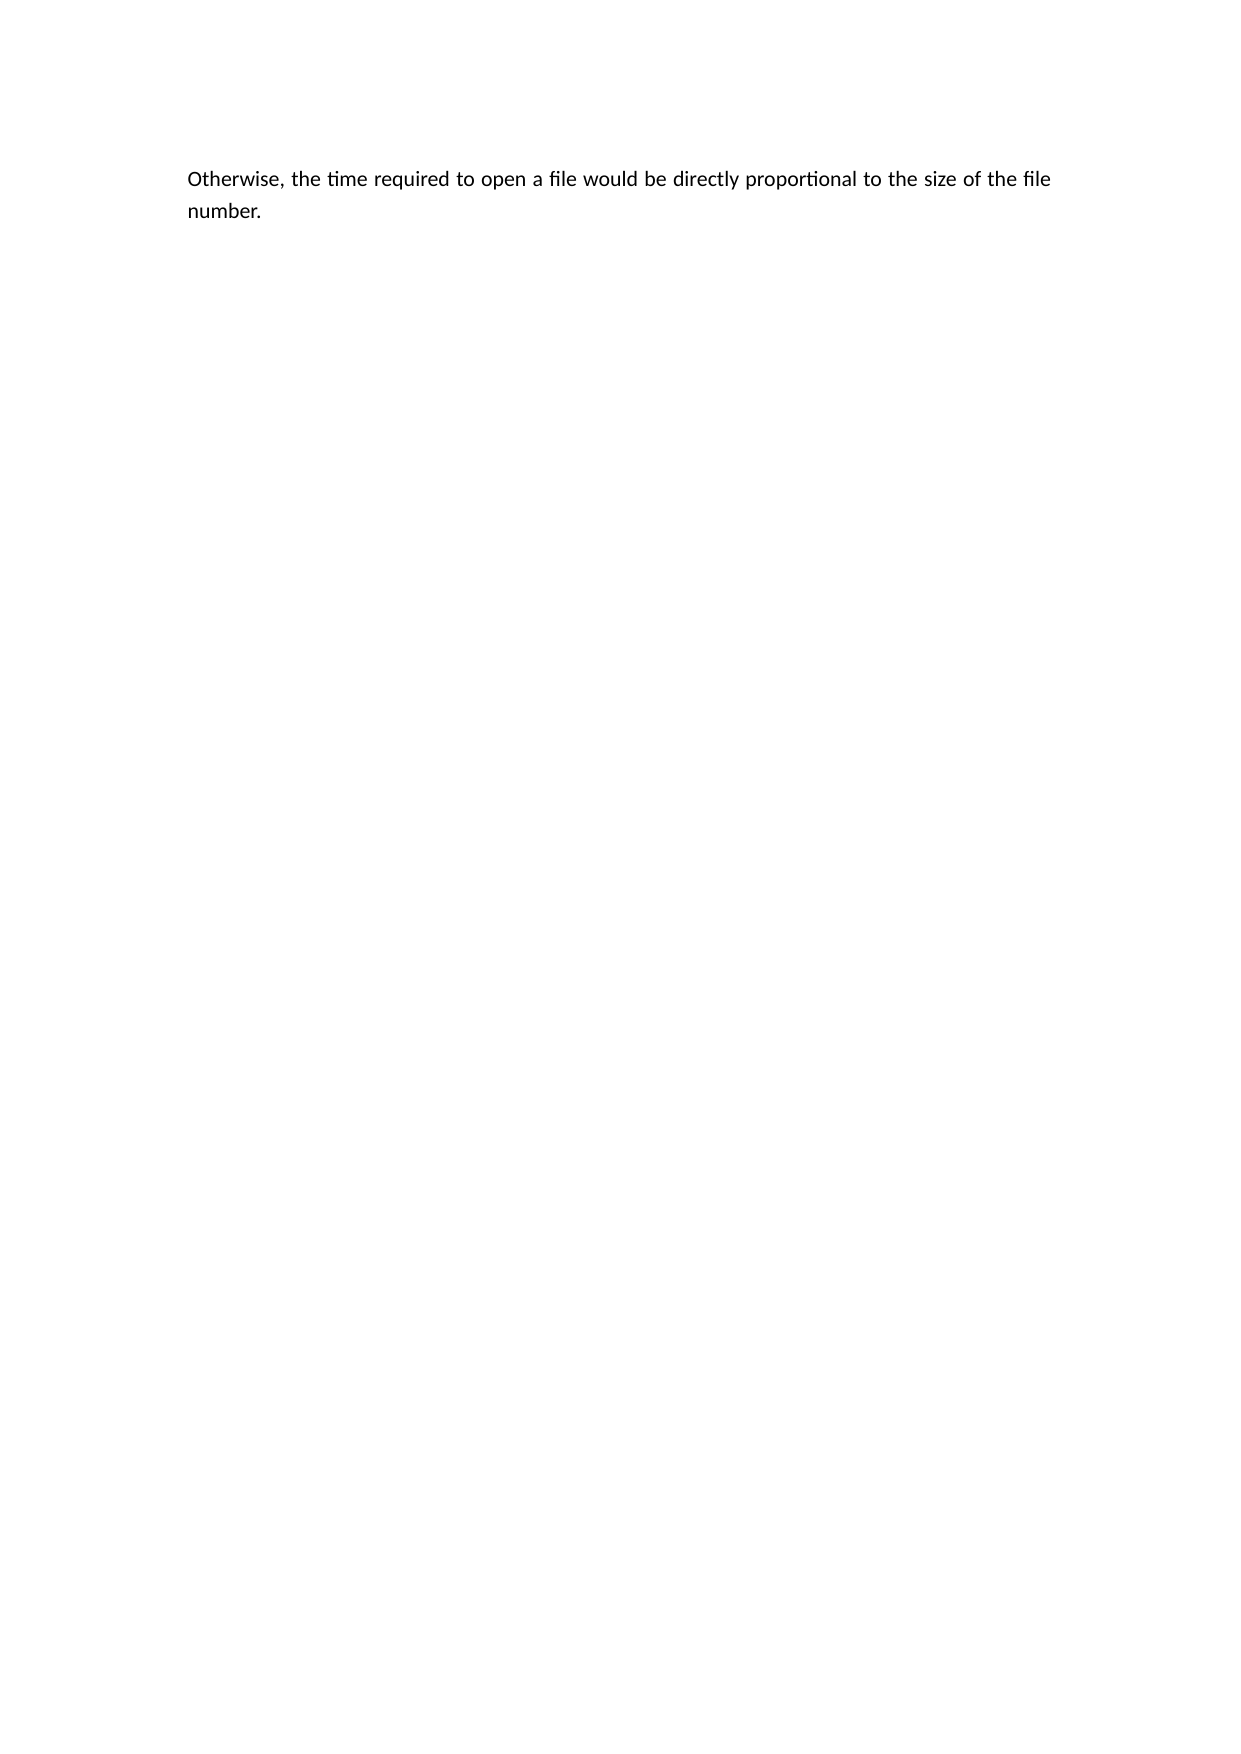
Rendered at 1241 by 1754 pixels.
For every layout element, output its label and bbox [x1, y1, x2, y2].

list [187, 162, 1053, 227]
